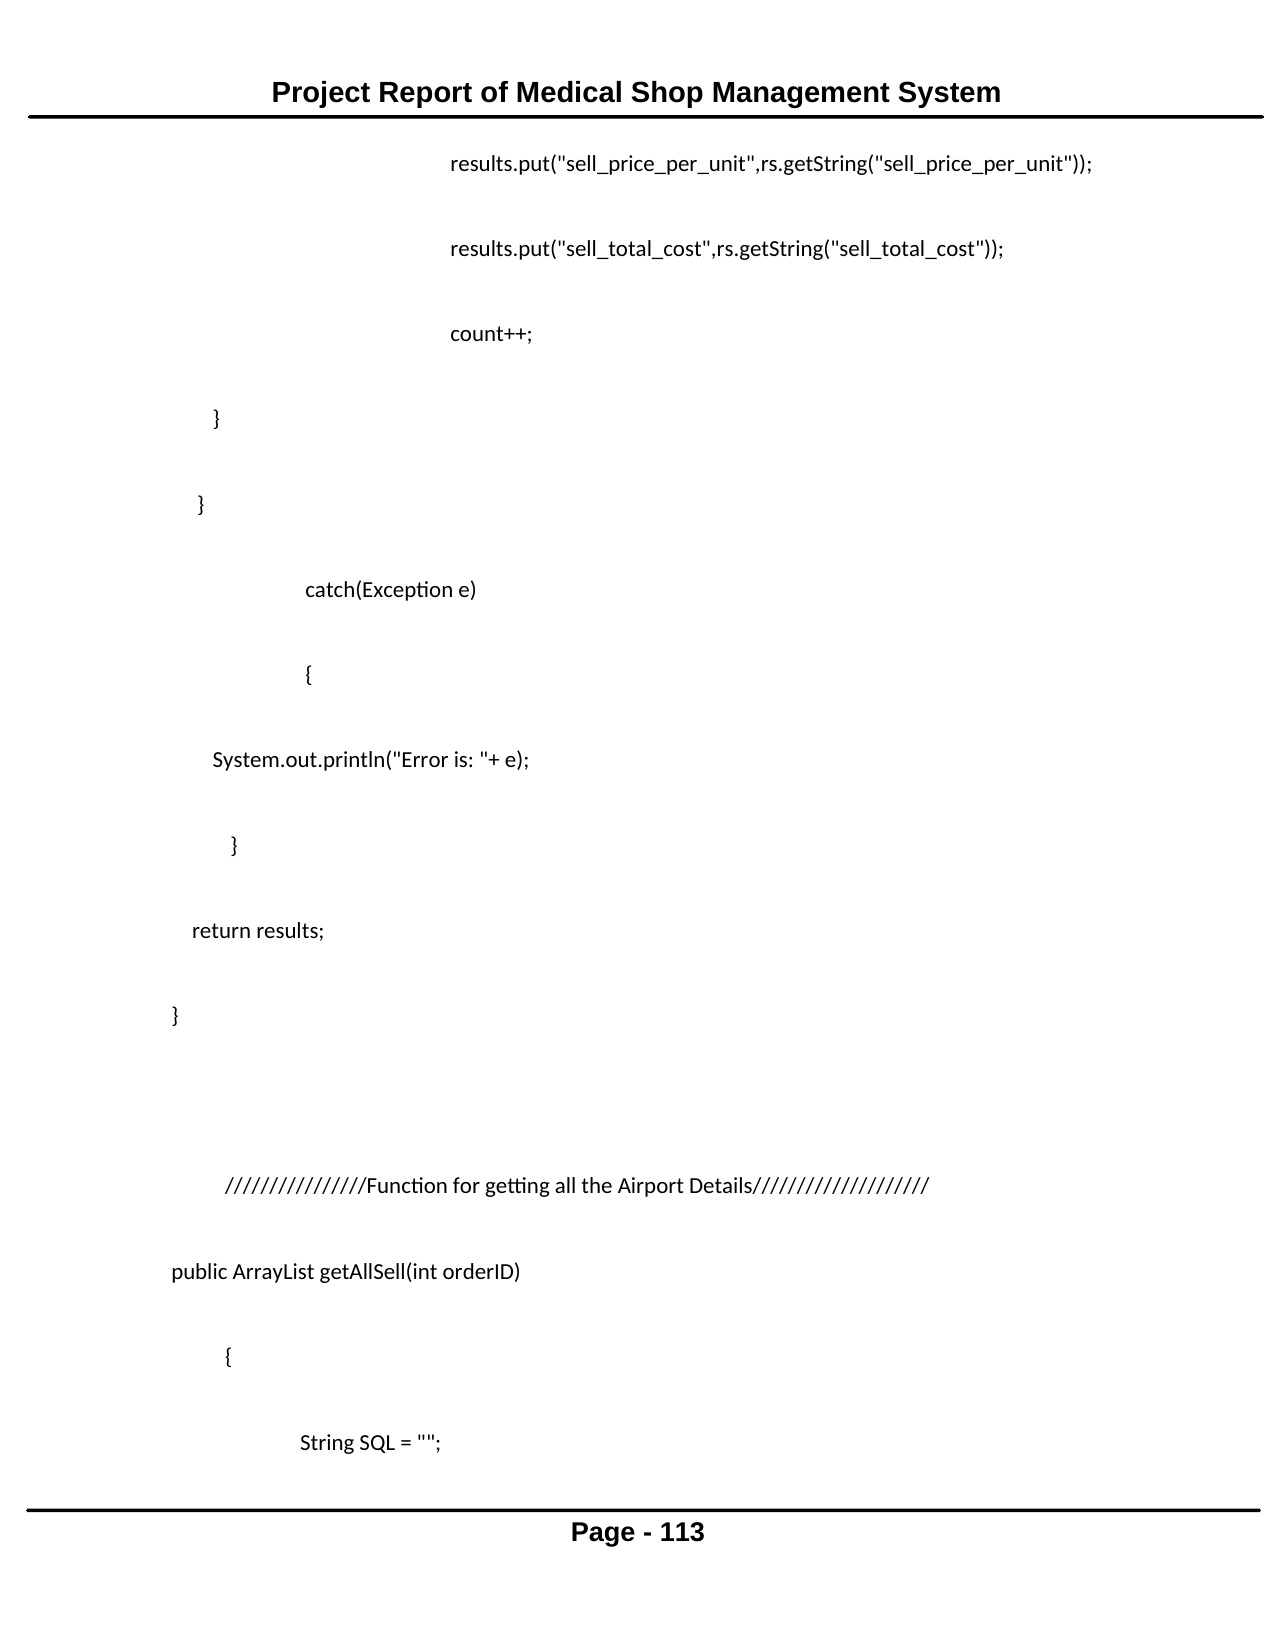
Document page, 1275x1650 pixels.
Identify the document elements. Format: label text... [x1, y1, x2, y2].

text } [212, 404, 1152, 432]
text } [171, 1001, 1152, 1029]
text public ArrayList getAllSell(int orderID) [171, 1257, 1152, 1285]
text return results; [192, 916, 1152, 944]
text results.put("sell_total_cost",rs.getString("sell_total_cost")); [450, 234, 1152, 262]
text ////////////////Function for getting all the Airport Details//////////////////// [225, 1172, 1152, 1200]
text } [230, 831, 1152, 859]
text System.out.println("Error is: "+ e); [212, 746, 1152, 773]
text catch(Exception e) [305, 575, 1152, 603]
text { [305, 660, 1152, 688]
text count++; [450, 319, 1152, 347]
text { [225, 1342, 1152, 1370]
text results.put("sell_price_per_unit",rs.getString("sell_price_per_unit")); [450, 149, 1152, 177]
text } [197, 490, 1152, 518]
text String SQL = ""; [300, 1428, 1152, 1456]
